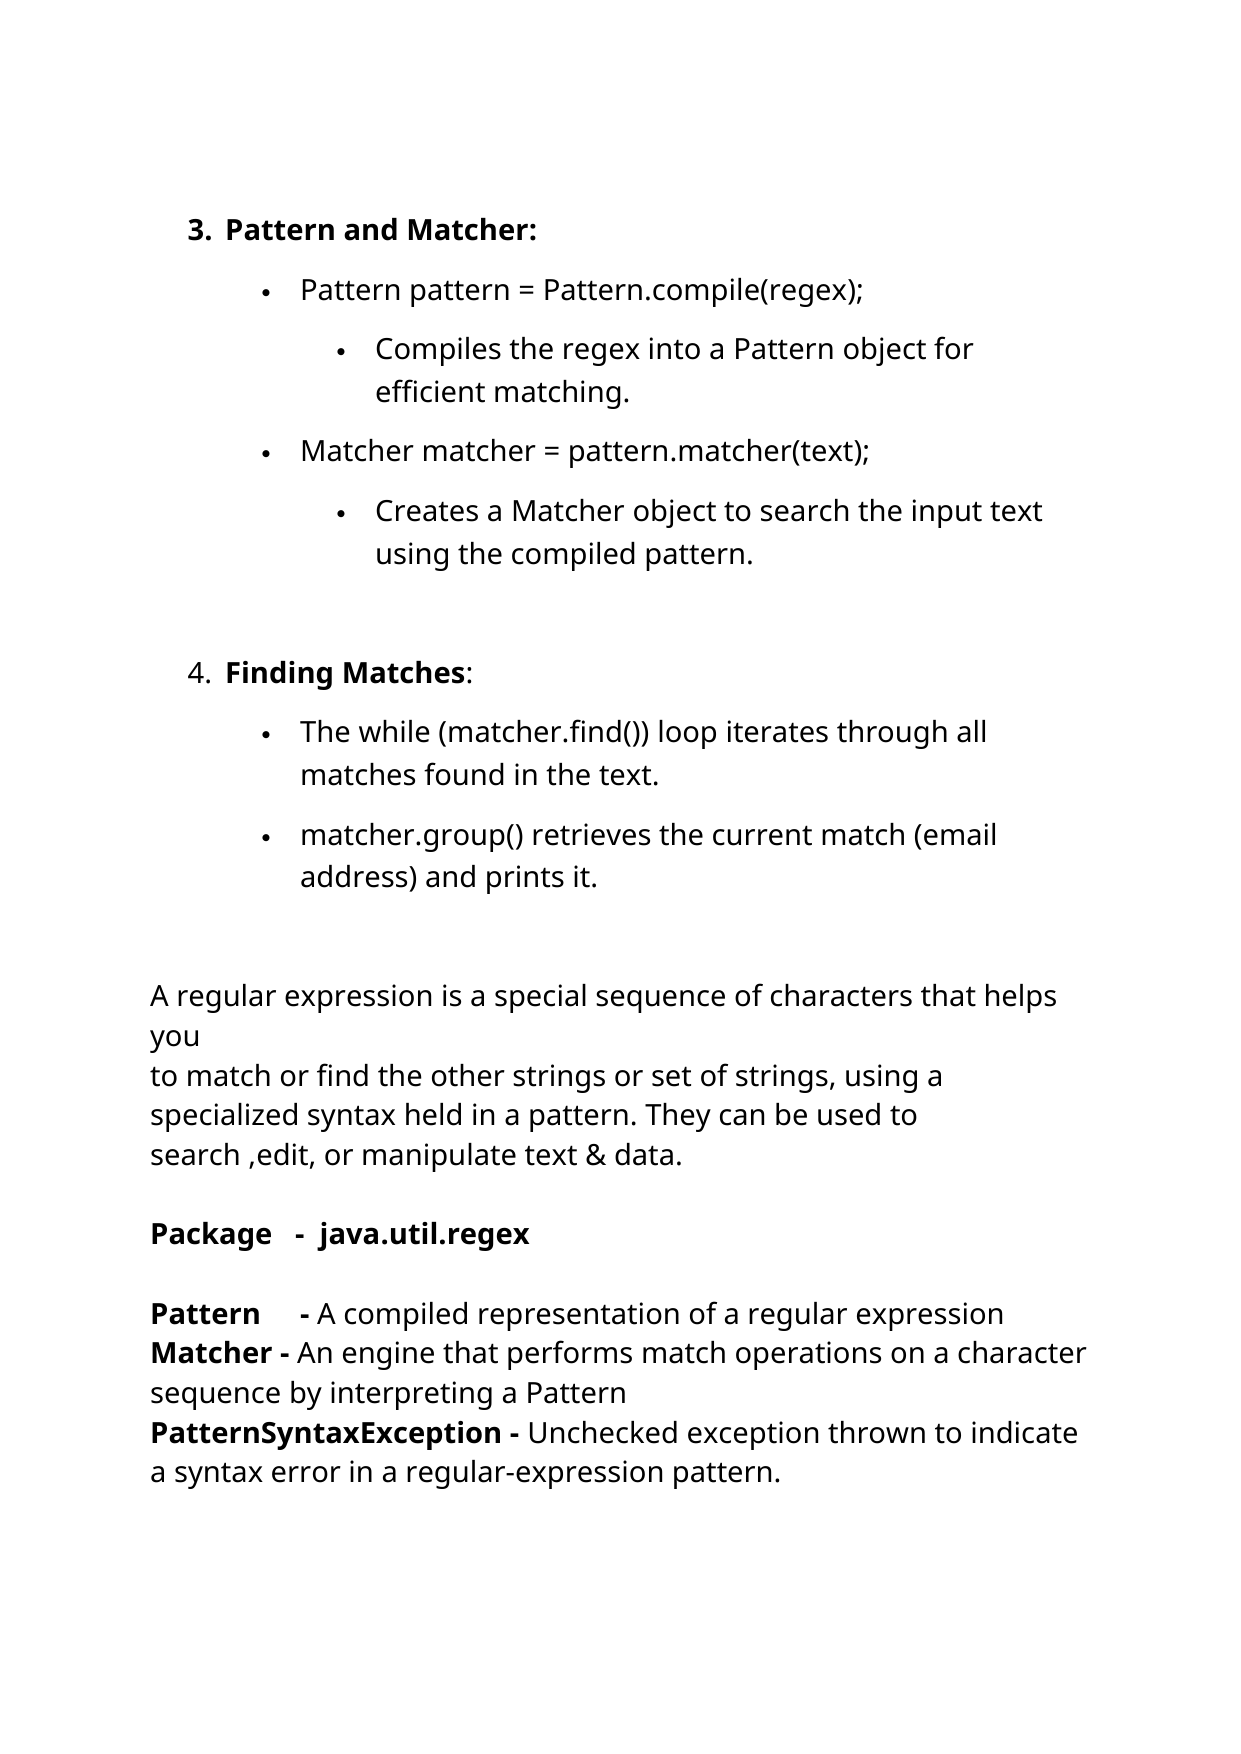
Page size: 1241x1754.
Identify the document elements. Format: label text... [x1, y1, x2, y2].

list Matcher matcher = pattern.matcher(text); [262, 431, 1090, 470]
text to match or find the other strings or set of strings, using a specialized syntax held in a pattern. They can be used to search ,edit, or manipulate text & data. [150, 1055, 1090, 1174]
list Pattern pattern = Pattern.compile(regex); [262, 269, 1090, 309]
text PatternSyntaxException - Unchecked exception thrown to indicate a syntax error in a regular-expression pattern. [150, 1412, 1090, 1491]
text Pattern - A compiled representation of a regular expression [150, 1293, 1090, 1333]
list Pattern and Matcher: [187, 209, 1090, 249]
list Compiles the regex into a Pattern object for efficient matching. [337, 328, 1090, 411]
text Matcher - An engine that performs match operations on a character sequence by interpreting a Pattern [150, 1333, 1090, 1412]
list The while (matcher.find()) loop iterates through all matches found in the text. [262, 711, 1090, 794]
text Package - java.util.regex [150, 1214, 1090, 1253]
list matcher.group() retrieves the current match (email address) and prints it. [262, 814, 1090, 896]
list Finding Matches: [187, 652, 1090, 692]
text A regular expression is a special sequence of characters that helps you [150, 976, 1090, 1055]
list Creates a Matcher object to search the input text using the compiled pattern. [337, 490, 1090, 573]
